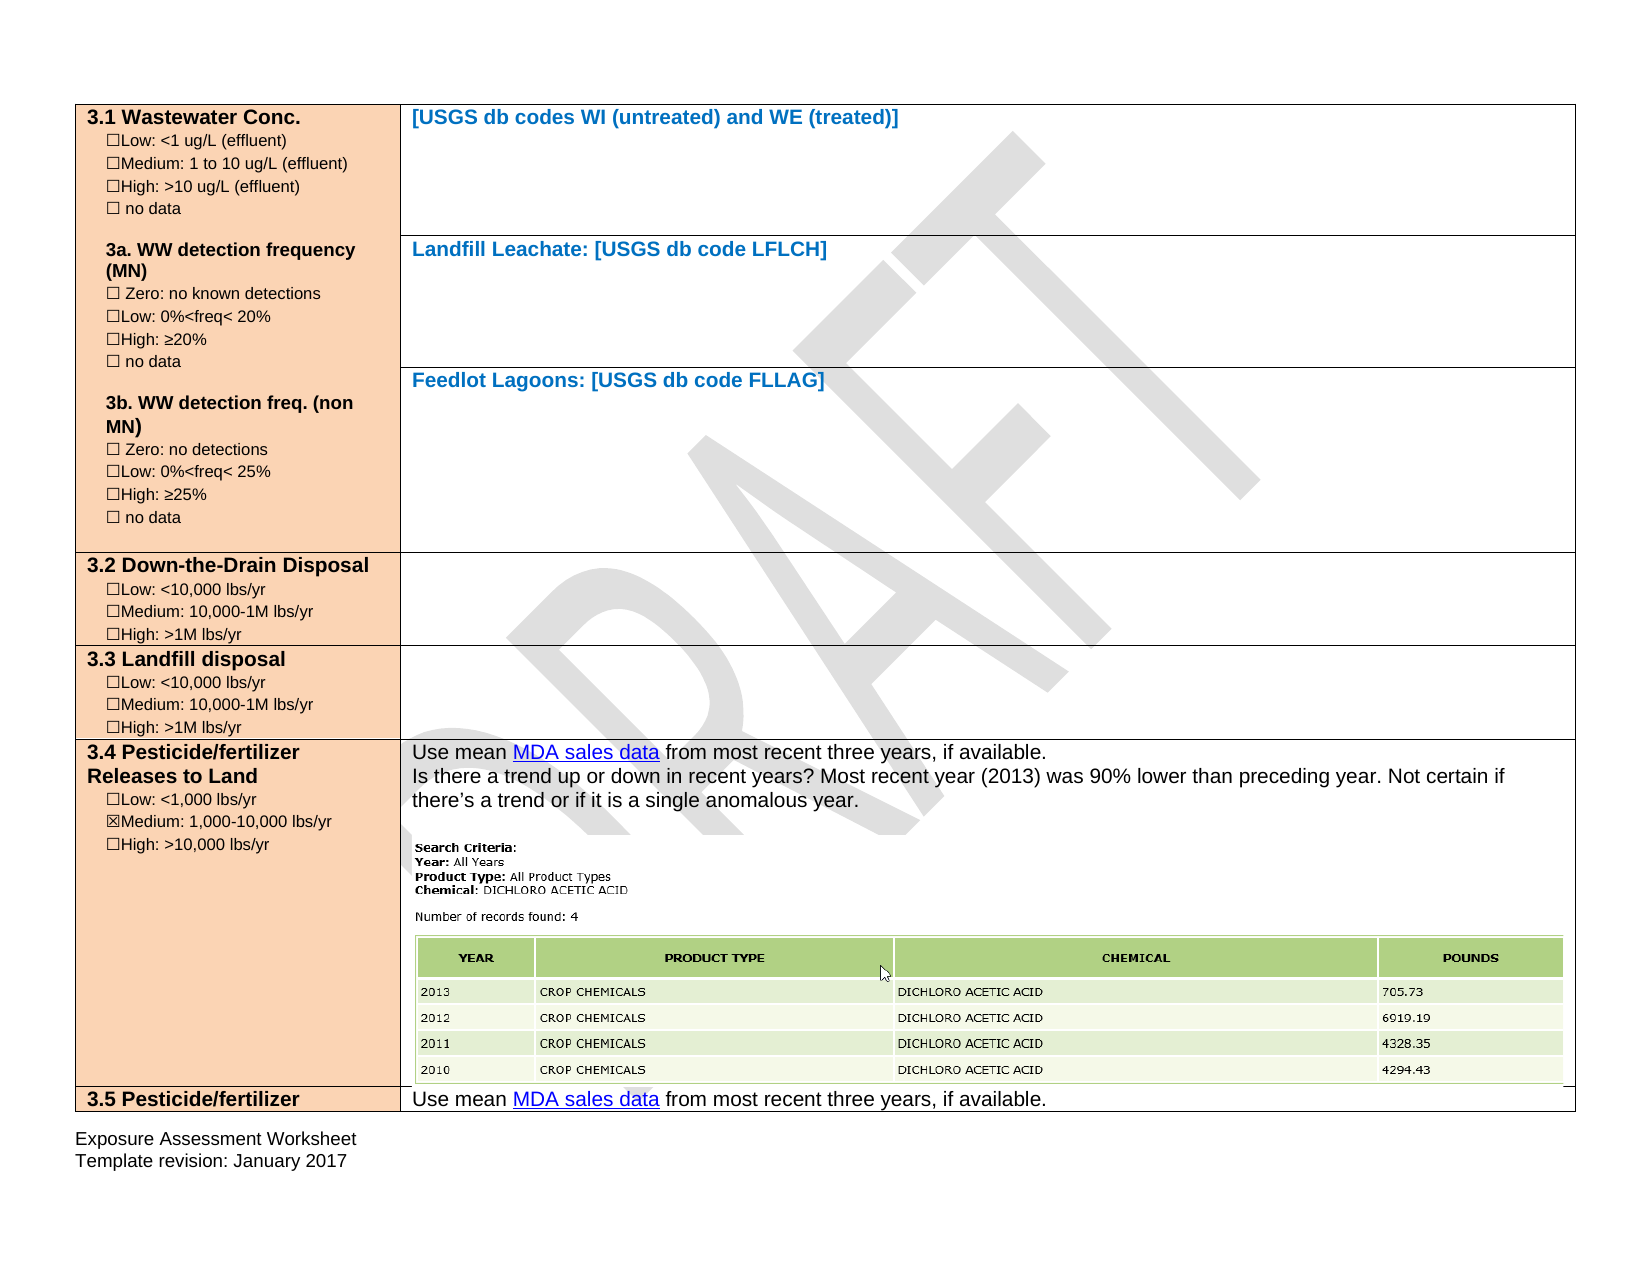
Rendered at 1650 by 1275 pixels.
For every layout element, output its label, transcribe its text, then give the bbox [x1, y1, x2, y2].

table_cell 3.2 Down-the-Drain Disposal Low: <10,000 lbs/yr Medium: 10,000-1M lbs/yr High: >1M lbs/yr [76, 553, 400, 645]
table_cell Use mean MDA sales data from most recent three years, if available. Is there a trend up or down in recent years? Most recent year (2013) was 90% lower than preceding year. Not certain if there’s a trend or if it is a single anomalous year. [401, 740, 1575, 1086]
table_cell 3.3 Landfill disposal Low: <10,000 lbs/yr Medium: 10,000-1M lbs/yr High: >1M lbs/yr [76, 646, 400, 738]
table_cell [76, 1087, 400, 1111]
table_cell Feedlot Lagoons: [USGS db code FLLAG] [401, 368, 1575, 552]
table_cell Landfill Leachate: [USGS db code LFLCH] [401, 236, 1575, 367]
table_header [USGS db codes WI (untreated) and WE (treated)] [401, 105, 1575, 235]
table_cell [401, 1087, 1575, 1111]
table_cell 3.4 Pesticide/fertilizer Releases to Land Low: <1,000 lbs/yr Medium: 1,000-10,000 lbs/yr High: >10,000 lbs/yr [76, 740, 400, 1086]
table_header 3.1 Wastewater Conc. Low: <1 ug/L (effluent) Medium: 1 to 10 ug/L (effluent) High: >10 ug/L (effluent) no data 3a. WW detection frequency (MN) Zero: no known detections Low: 0%<freq< 20% High: ≥20% no data 3b. WW detection freq. (non MN) Zero: no detections Low: 0%<freq< 25% High: ≥25% no data [76, 105, 400, 552]
table_cell [401, 553, 1575, 645]
picture [411, 835, 1564, 1087]
table_cell [401, 646, 1575, 738]
